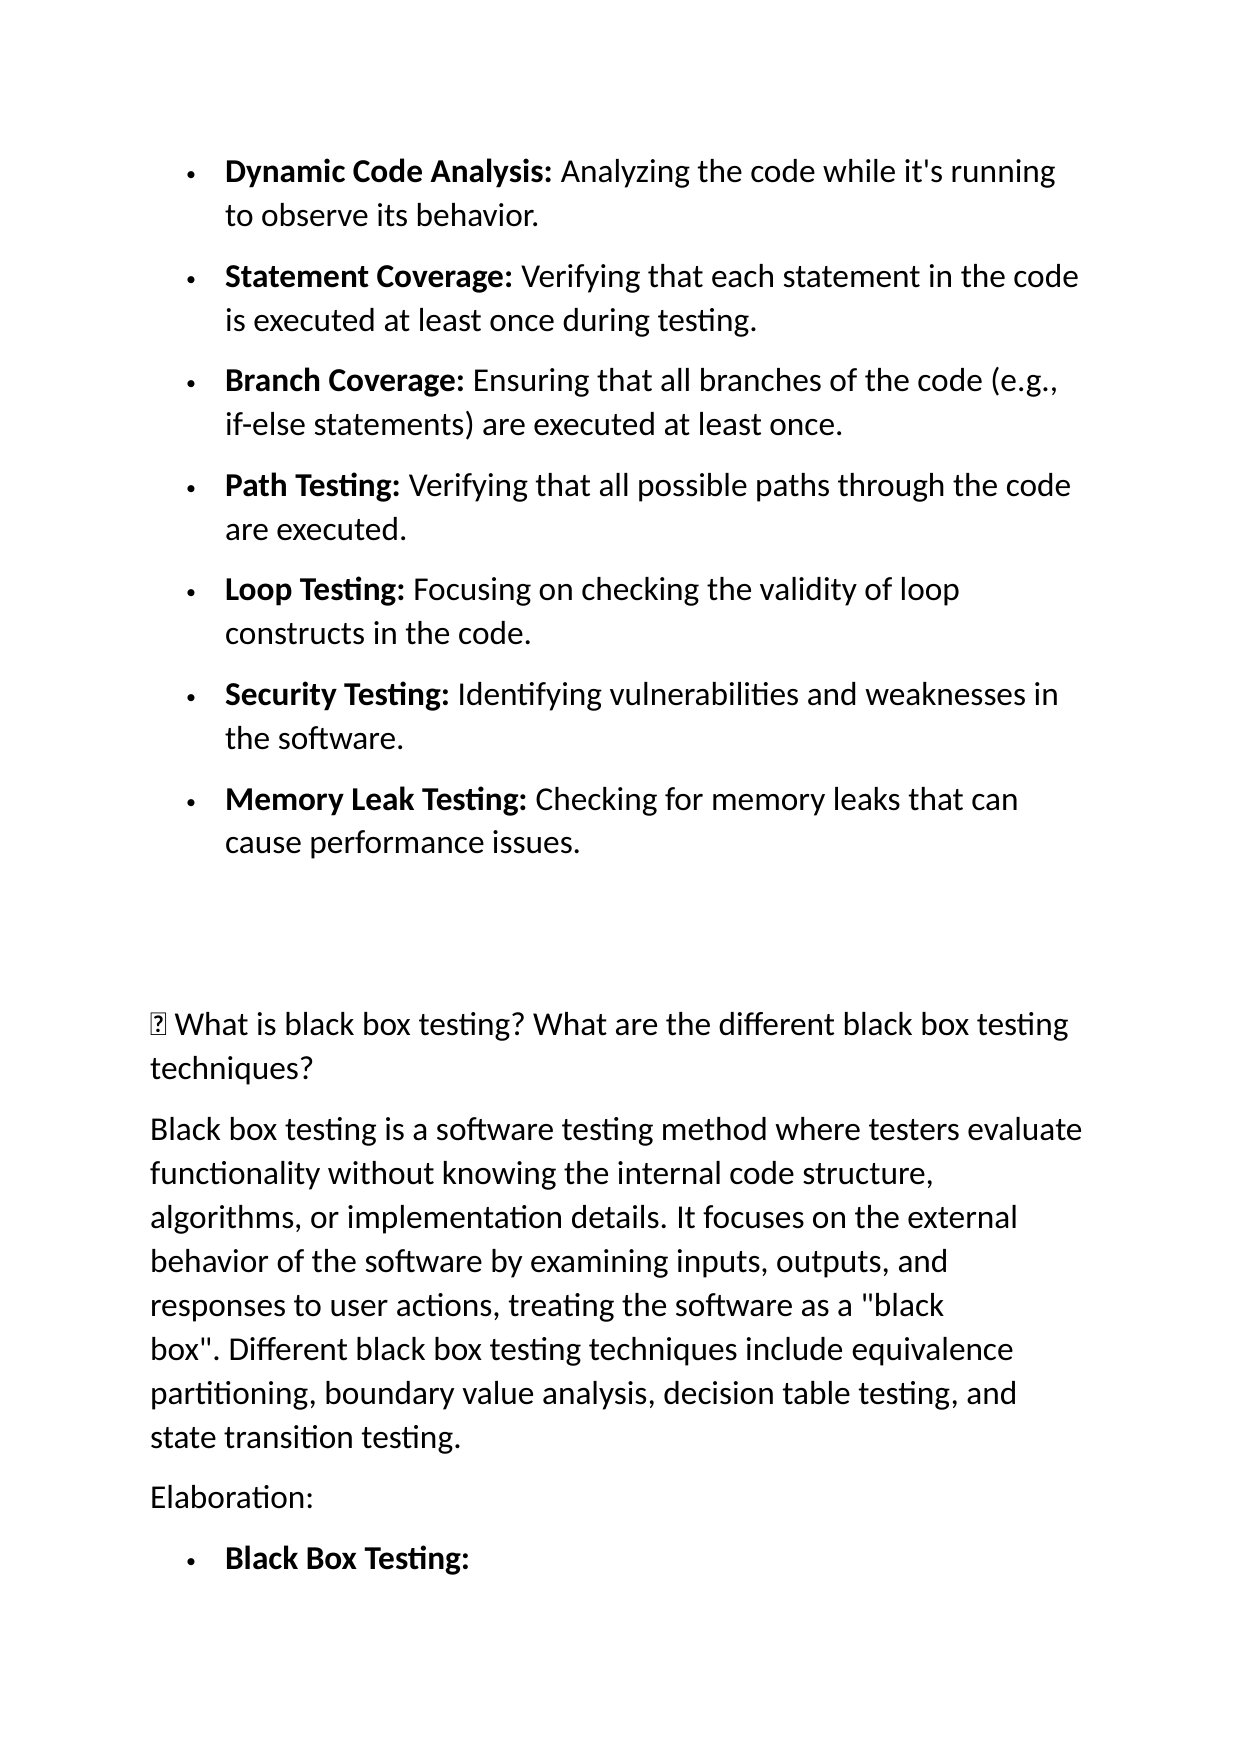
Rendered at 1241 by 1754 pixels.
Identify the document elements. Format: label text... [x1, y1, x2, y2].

list Statement Coverage: Verifying that each statement in the code is executed at least once during testing. [187, 254, 1090, 339]
list Security Testing: Identifying vulnerabilities and weaknesses in the software. [187, 673, 1090, 758]
list Path Testing: Verifying that all possible paths through the code are executed. [187, 464, 1090, 548]
list Memory Leak Testing: Checking for memory leaks that can cause performance issues. [187, 777, 1090, 862]
list Loop Testing: Focusing on checking the validity of loop constructs in the code. [187, 568, 1090, 653]
list Dynamic Code Analysis: Analyzing the code while it's running to observe its behavior. [187, 150, 1090, 235]
list Black Box Testing: [187, 1537, 1090, 1578]
text  What is black box testing? What are the different black box testing techniques? [150, 1003, 1090, 1088]
list Branch Coverage: Ensuring that all branches of the code (e.g., if-else statements) are executed at least once. [187, 359, 1090, 444]
text Black box testing is a software testing method where testers evaluate functionality without knowing the internal code structure, algorithms, or implementation details. It focuses on the external behavior of the software by examining inputs, outputs, and responses to user actions, treating the software as a "black box". Different black box testing techniques include equivalence partitioning, boundary value analysis, decision table testing, and state transition testing. [150, 1108, 1090, 1456]
text Elaboration: [150, 1476, 1090, 1517]
